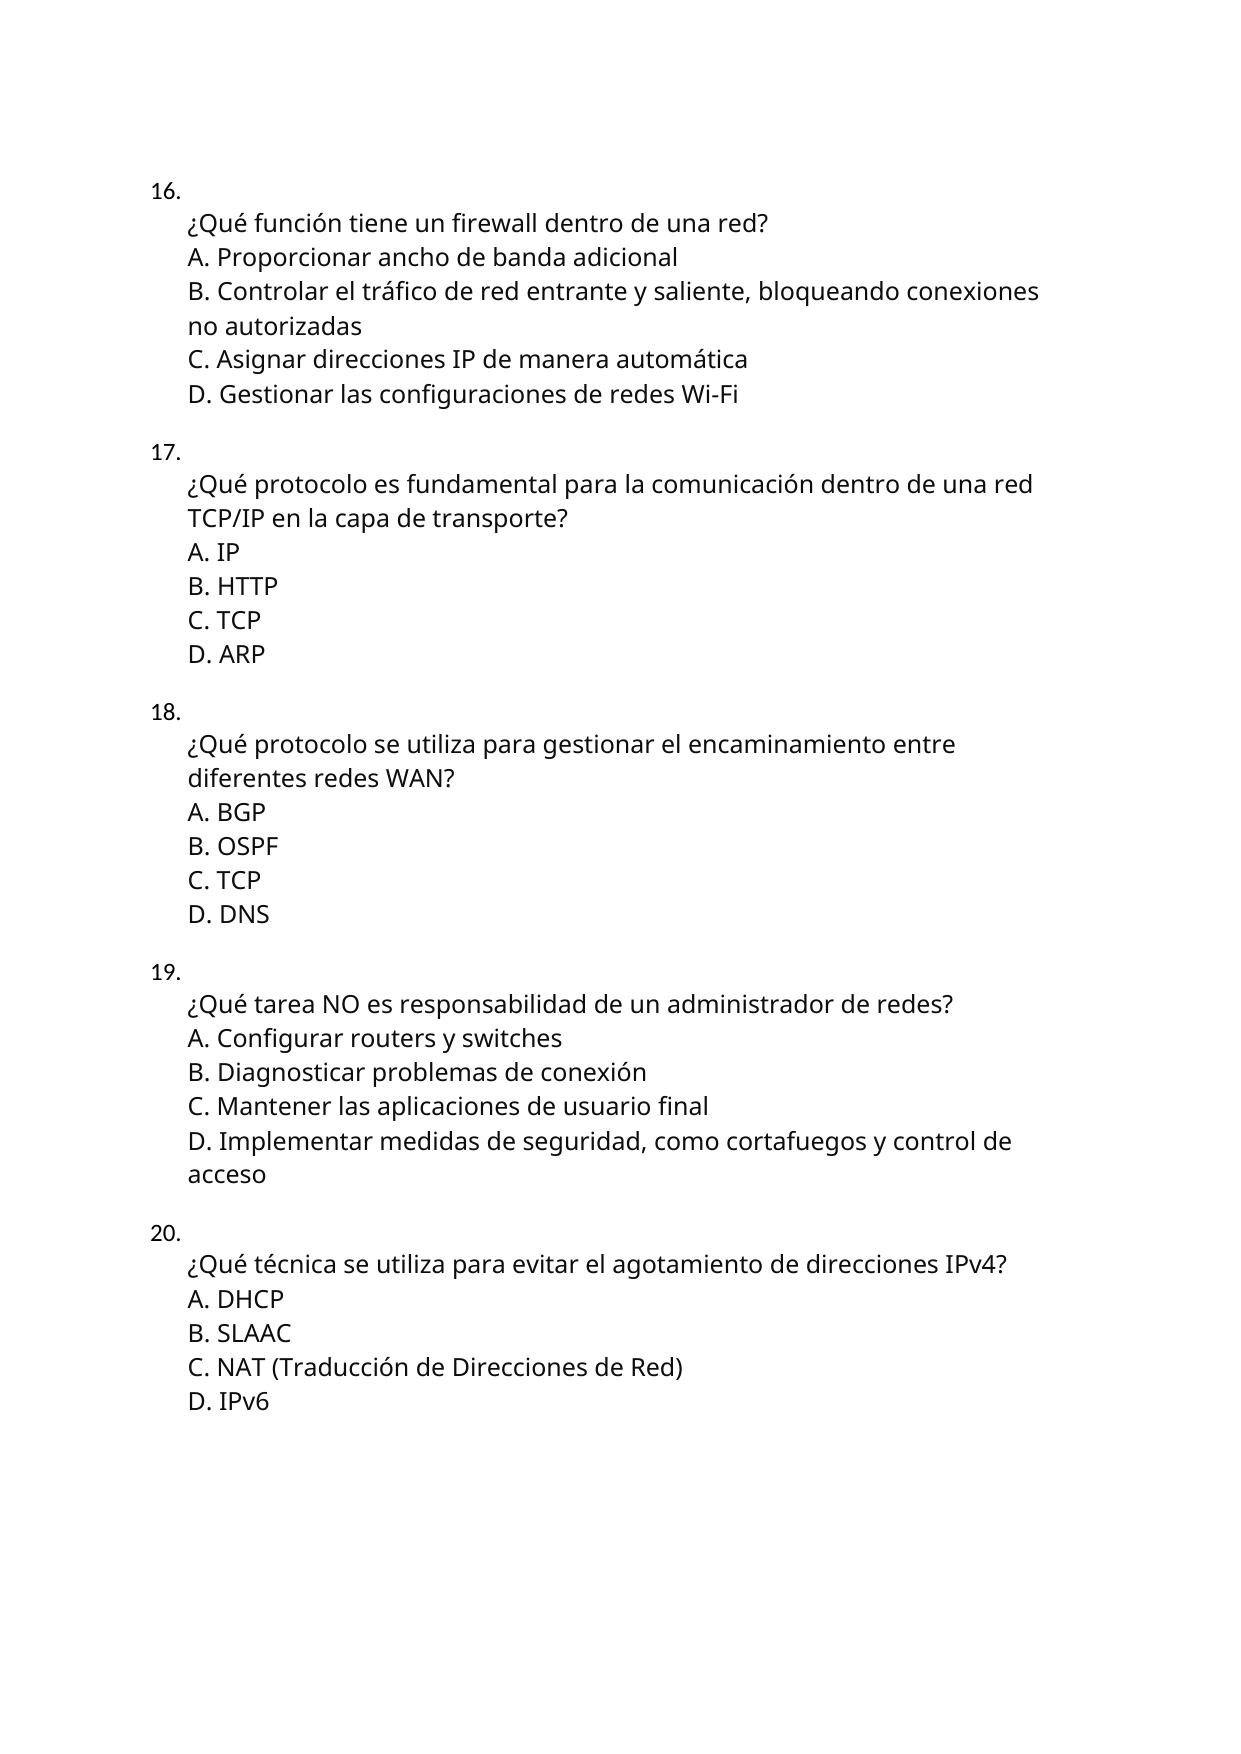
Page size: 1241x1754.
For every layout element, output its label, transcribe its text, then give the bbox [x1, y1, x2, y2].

text ¿Qué tarea NO es responsabilidad de un administrador de redes? A. Configurar routers y switches B. Diagnosticar problemas de conexión C. Mantener las aplicaciones de usuario final D. Implementar medidas de seguridad, como cortafuegos y control de acceso [267, 987, 1053, 1191]
text ¿Qué protocolo se utiliza para gestionar el encaminamiento entre diferentes redes WAN? A. BGP B. OSPF C. TCP D. DNS [261, 727, 1053, 931]
text ¿Qué técnica se utiliza para evitar el agotamiento de direcciones IPv4? A. DHCP B. SLAAC C. NAT (Traducción de Direcciones de Red) D. IPv6 [187, 1247, 1053, 1417]
text ¿Qué protocolo es fundamental para la comunicación dentro de una red TCP/IP en la capa de transporte? A. IP B. HTTP C. TCP D. ARP [187, 466, 1053, 671]
text ¿Qué función tiene un firewall dentro de una red? A. Proporcionar ancho de banda adicional B. Controlar el tráfico de red entrante y saliente, bloqueando conexiones no autorizadas C. Asignar direcciones IP de manera automática D. Gestionar las configuraciones de redes Wi-Fi [362, 206, 1053, 410]
